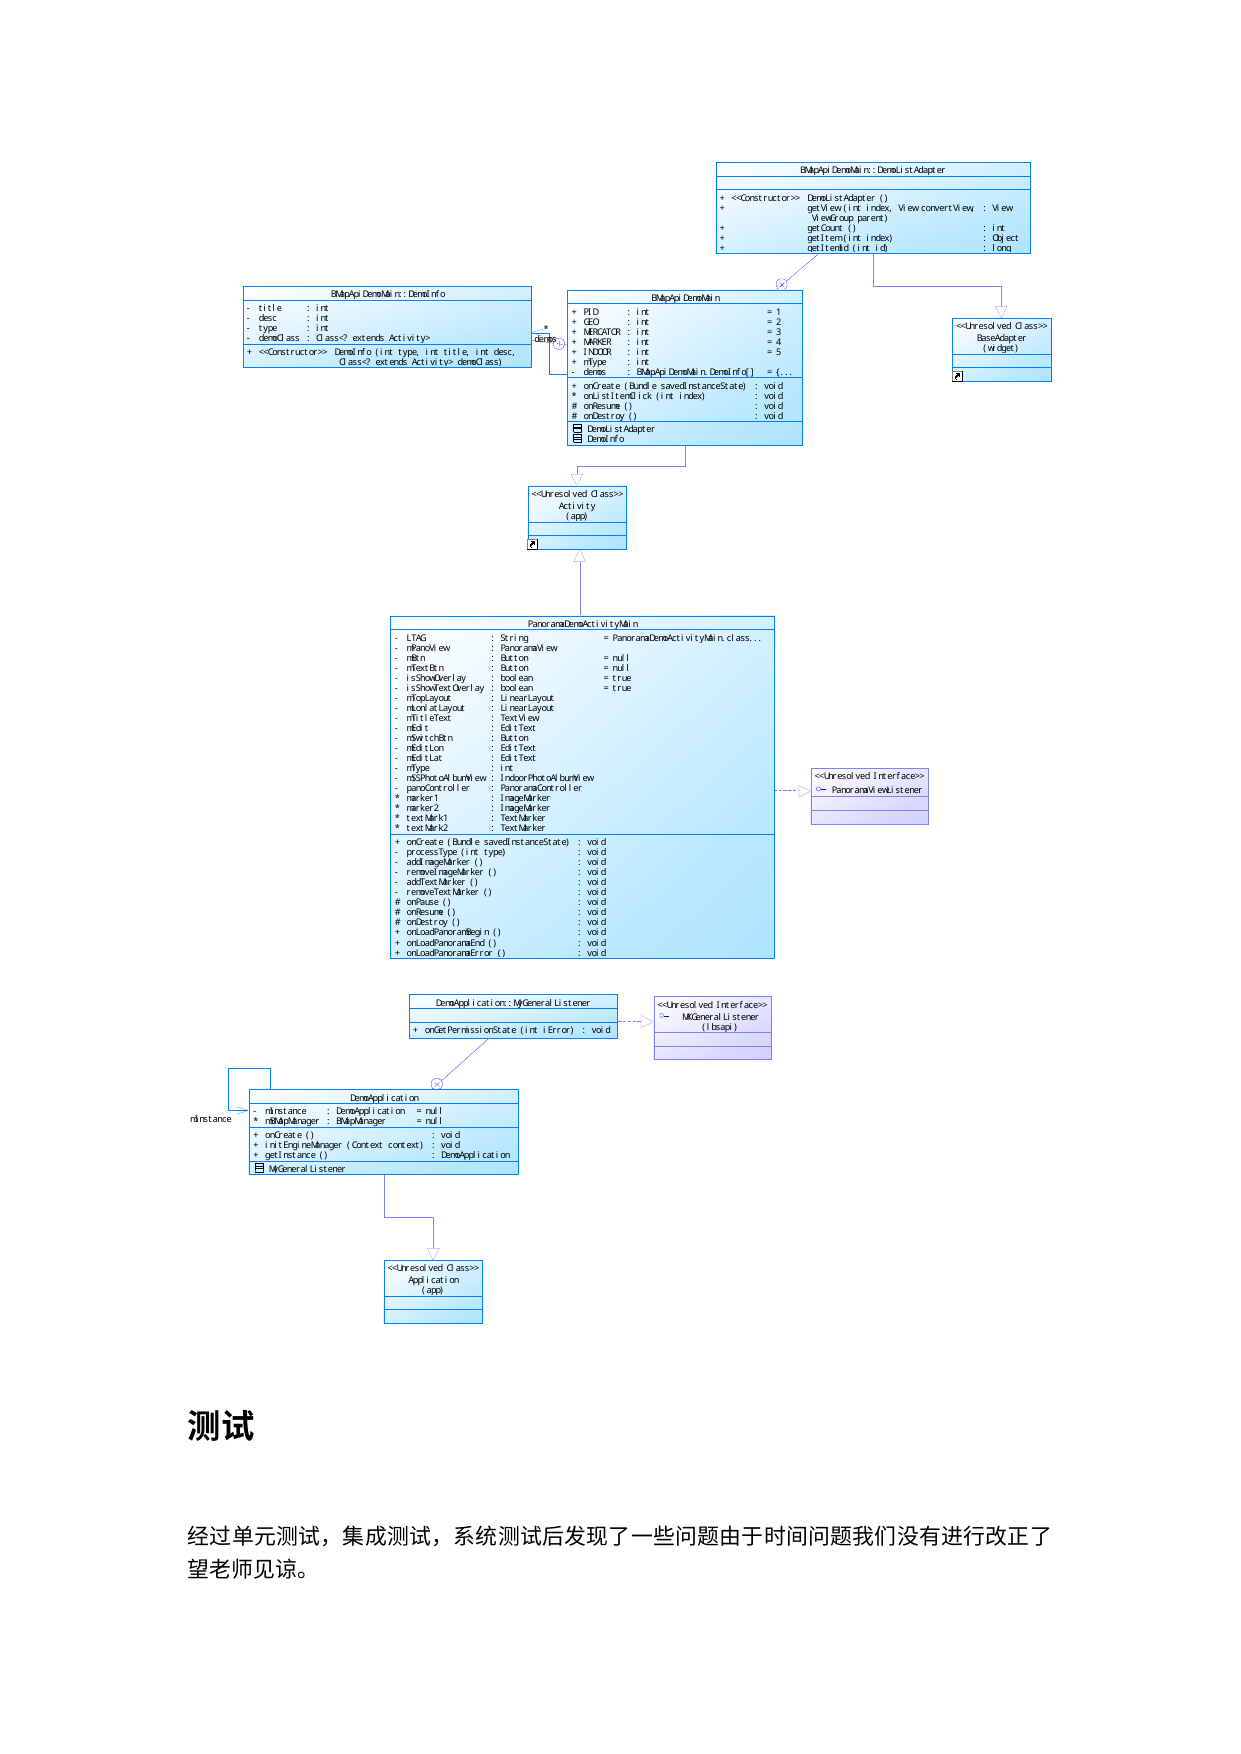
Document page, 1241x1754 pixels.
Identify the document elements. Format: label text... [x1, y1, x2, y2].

subtitle 测试 [187, 1392, 1053, 1457]
text 经过单元测试，集成测试，系统测试后发现了一些问题由于时间问题我们没有进行改正了，望老师见谅。 [187, 1519, 1053, 1584]
